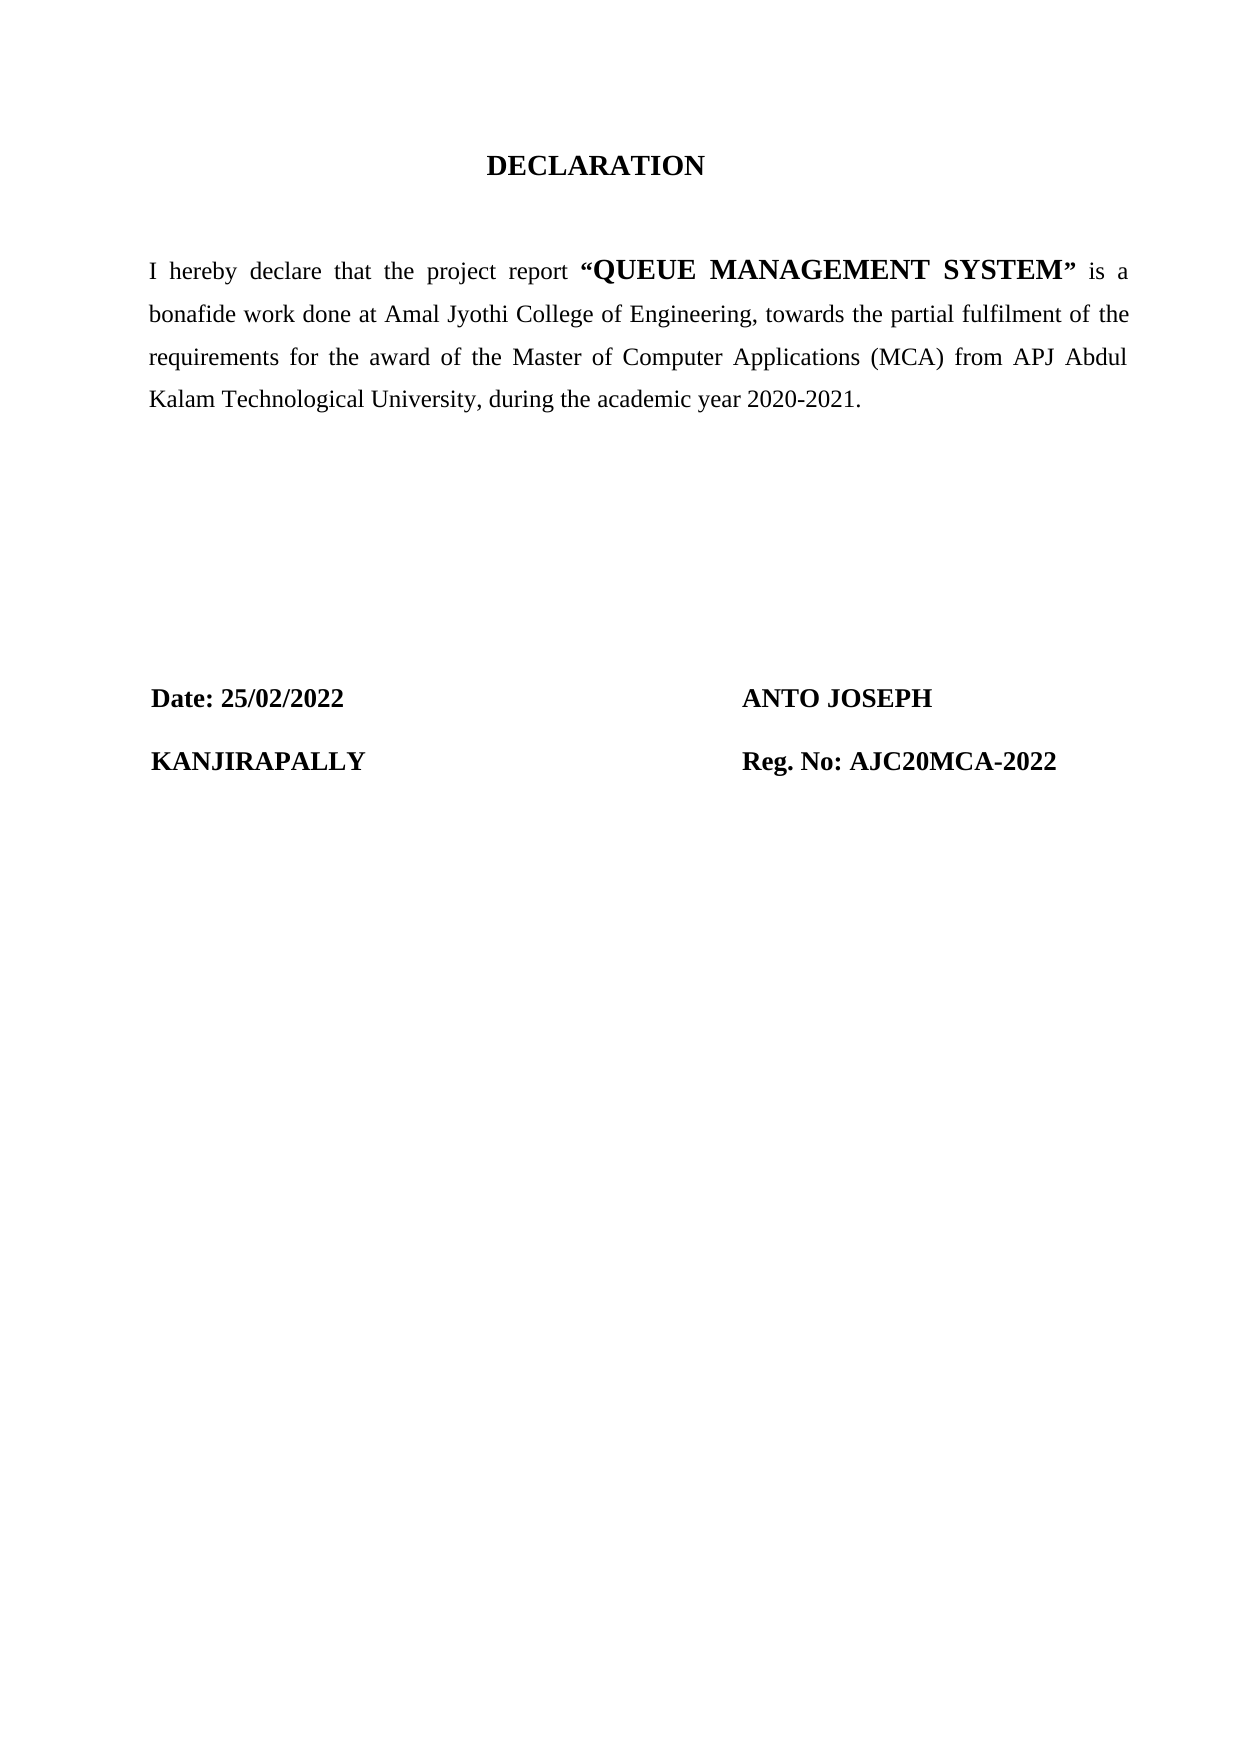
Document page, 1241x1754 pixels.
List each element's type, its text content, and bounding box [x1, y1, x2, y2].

table_header Date: 25/02/2022 [130, 684, 565, 731]
table_cell Reg. No: AJC20MCA-2022 [565, 731, 1077, 778]
table_cell KANJIRAPALLY [130, 731, 565, 778]
table_header ANTO JOSEPH [565, 684, 1077, 731]
text I hereby declare that the project report “QUEUE MANAGEMENT SYSTEM” is a bonafide work done at Amal Jyothi College of Engineering, towards the partial fulfilment of the requirements for the award of the Master of Computer Applications (MCA) from APJ Abdul Kalam Technological University, during the academic year 2020-2021. [148, 252, 1129, 413]
